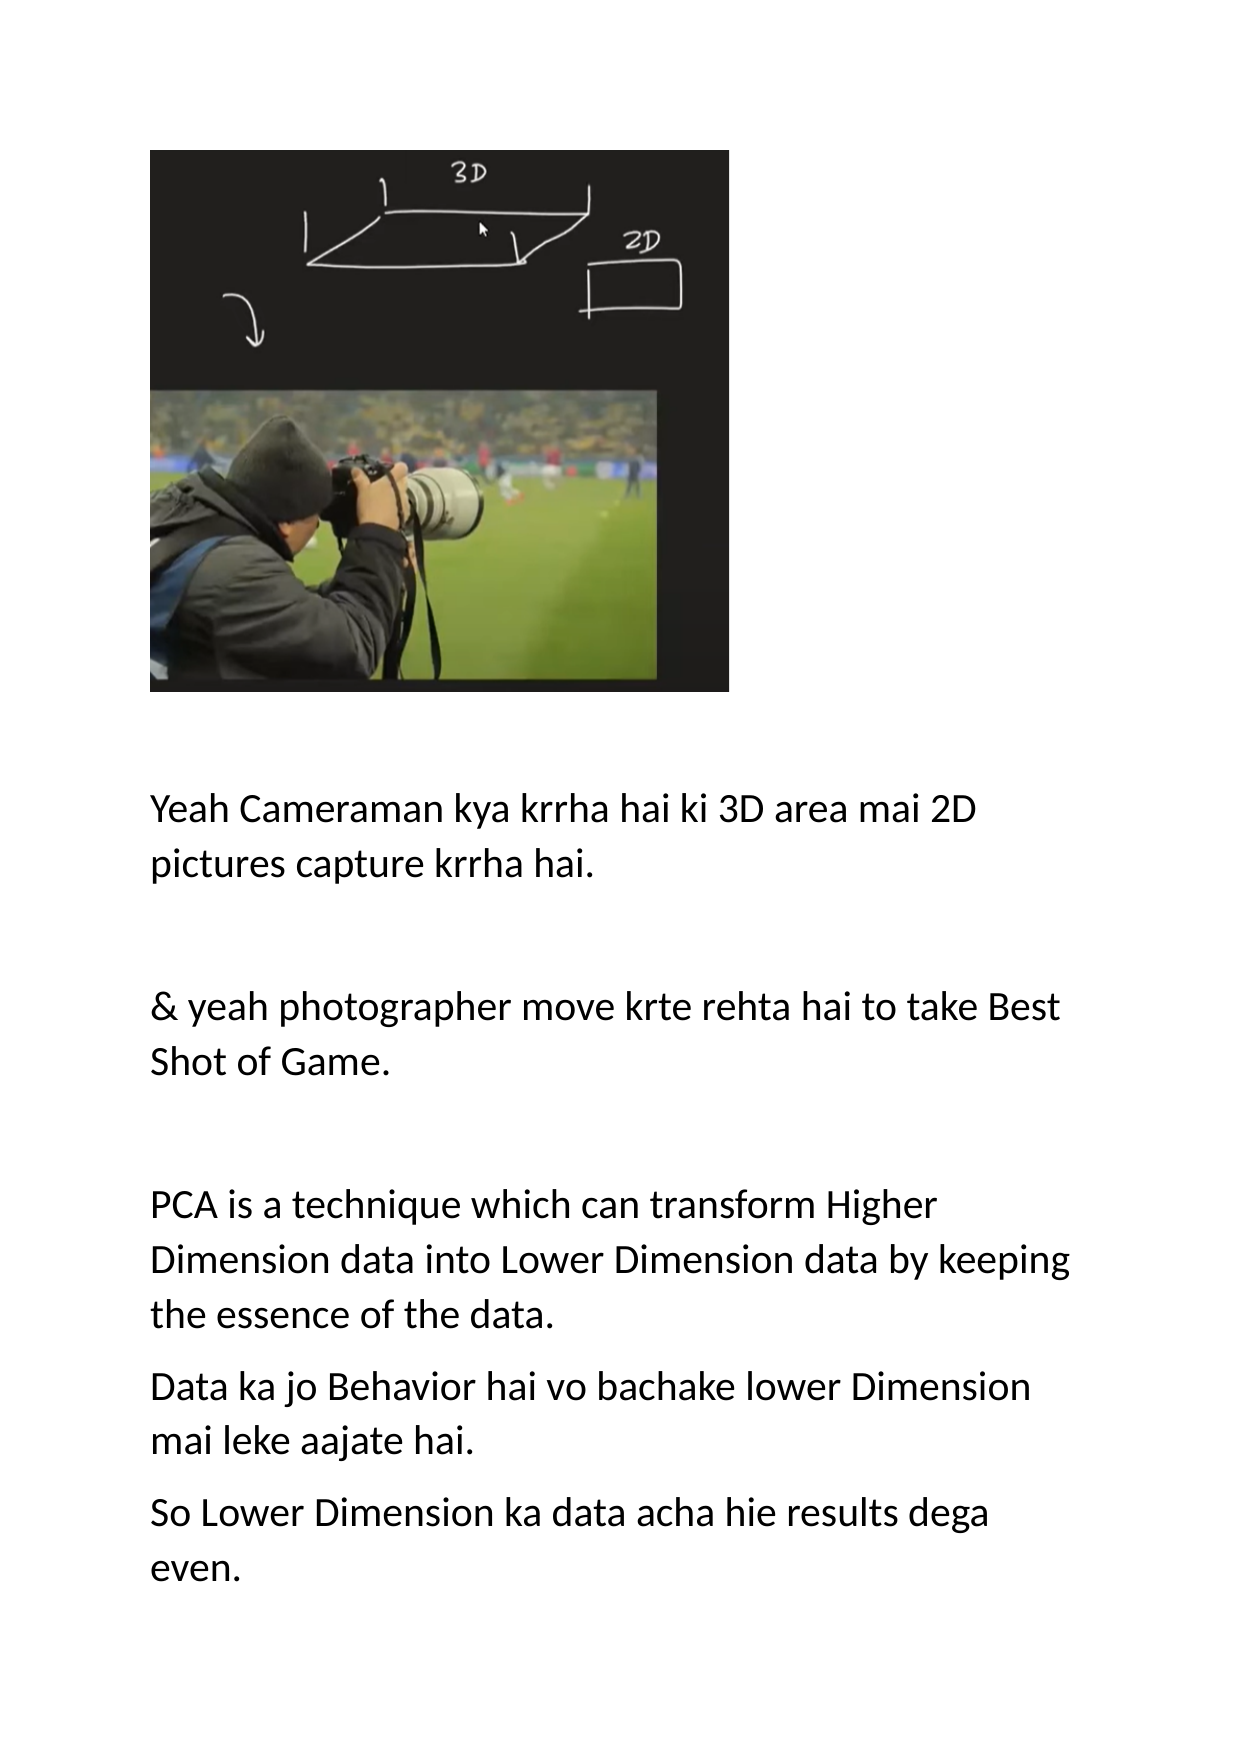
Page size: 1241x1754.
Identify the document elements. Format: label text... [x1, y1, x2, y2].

text Data ka jo Behavior hai vo bachake lower Dimension mai leke aajate hai. [150, 1359, 1090, 1465]
text So Lower Dimension ka data acha hie results dega even. [150, 1486, 1090, 1592]
text PCA is a technique which can transform Higher Dimension data into Lower Dimension data by keeping the essence of the data. [150, 1178, 1090, 1339]
text Yeah Cameraman kya krrha hai ki 3D area mai 2D pictures capture krrha hai. [150, 782, 1090, 888]
text & yeah photographer move krte rehta hai to take Best Shot of Game. [150, 980, 1090, 1086]
picture [150, 150, 730, 692]
